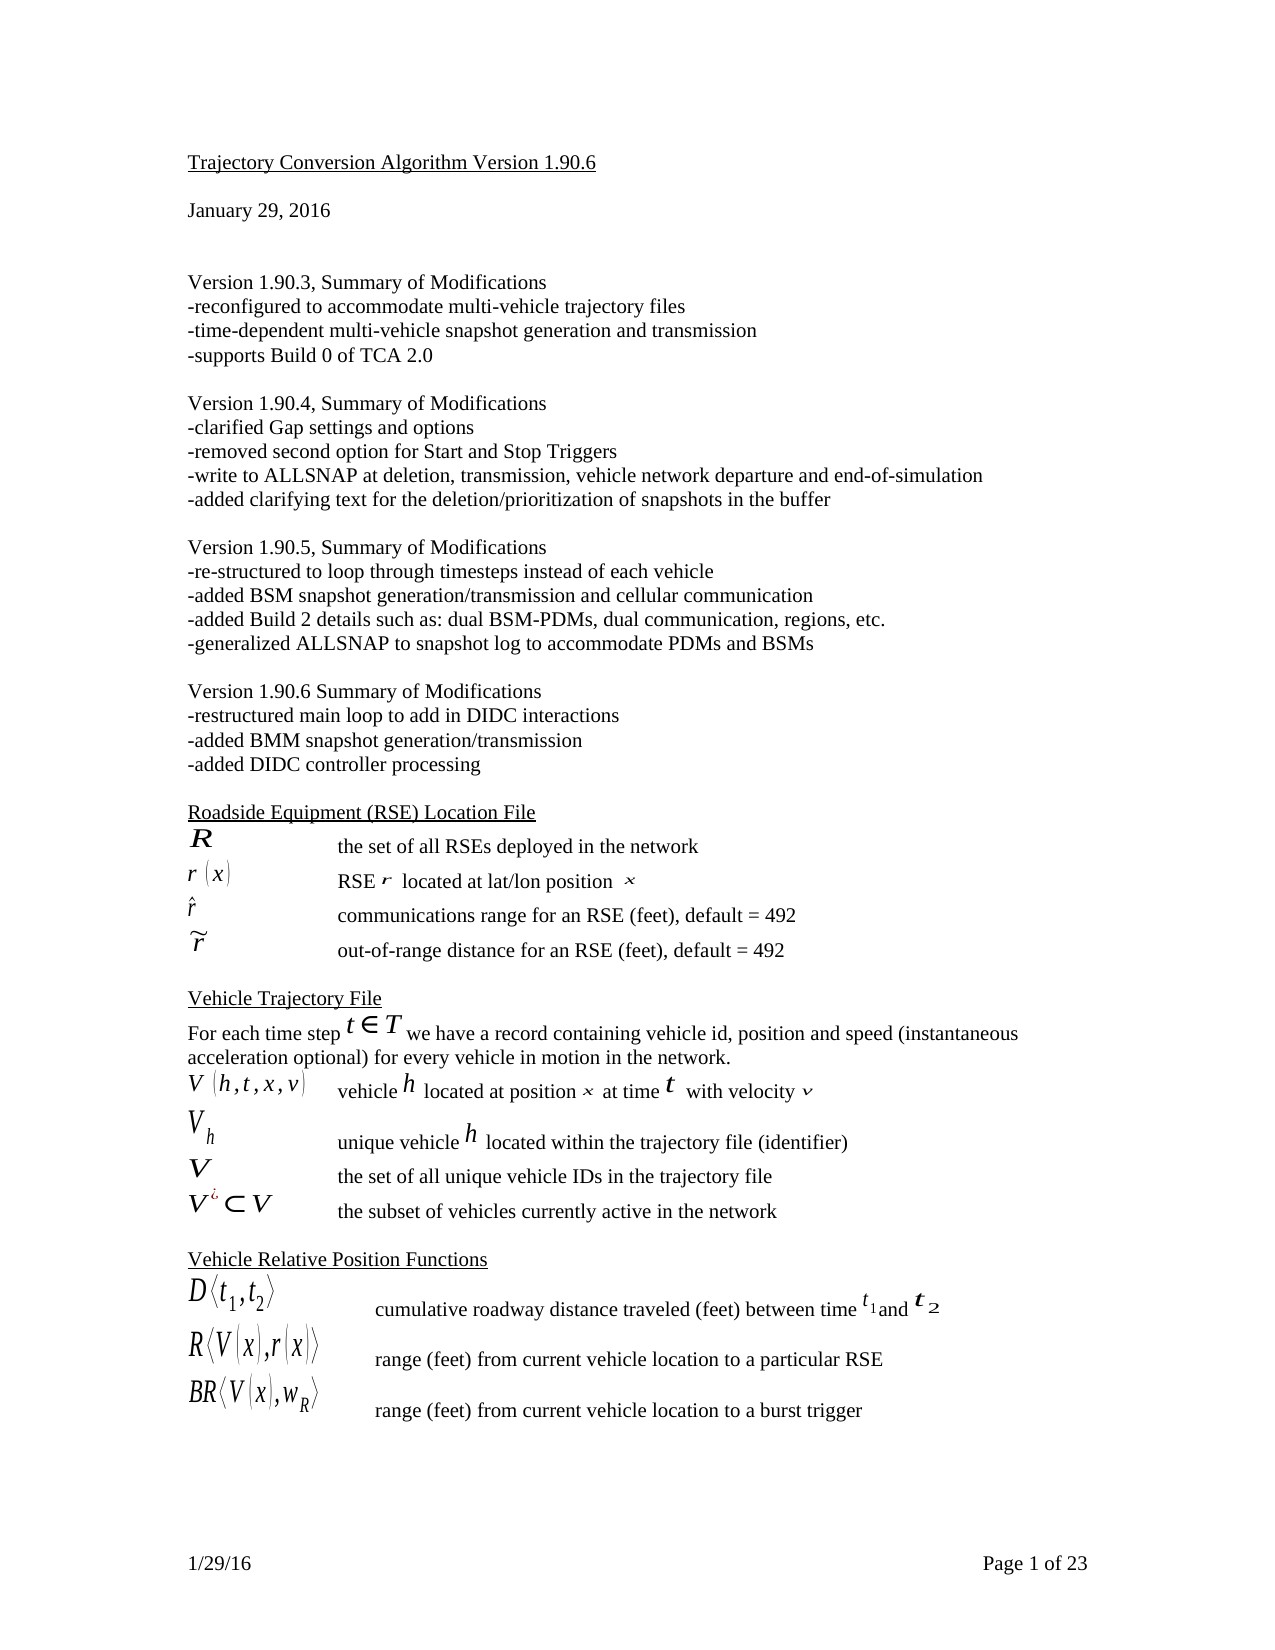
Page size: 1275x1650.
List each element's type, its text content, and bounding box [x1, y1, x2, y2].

text -clarified Gap settings and options [187, 415, 1087, 439]
text -removed second option for Start and Stop Triggers [187, 439, 1087, 463]
text the set of all RSEs deployed in the network [187, 824, 1087, 858]
text -added BSM snapshot generation/transmission and cellular communication [187, 583, 1087, 607]
subtitle Vehicle Relative Position Functions [187, 1247, 1087, 1271]
text range (feet) from current vehicle location to a particular RSE [187, 1321, 1087, 1371]
text Version 1.90.3, Summary of Modifications [187, 270, 1087, 294]
text communications range for an RSE (feet), default = 492 [187, 893, 1087, 927]
text -added clarifying text for the deletion/prioritization of snapshots in the buffer [187, 487, 1087, 511]
subtitle Vehicle Trajectory File [187, 986, 1087, 1010]
text -time-dependent multi-vehicle snapshot generation and transmission [187, 318, 1087, 342]
text For each time step we have a record containing vehicle id, position and speed (instantaneous acceleration optional) for every vehicle in motion in the network. [187, 1010, 1087, 1069]
subtitle Roadside Equipment (RSE) Location File [187, 800, 1087, 824]
text range (feet) from current vehicle location to a burst trigger [187, 1371, 1087, 1422]
subtitle Trajectory Conversion Algorithm Version 1.90.6 [187, 150, 1087, 174]
text January 29, 2016 [187, 198, 1087, 222]
text -added BMM snapshot generation/transmission [187, 727, 1087, 752]
text -supports Build 0 of TCA 2.0 [187, 342, 1087, 367]
text the set of all unique vehicle IDs in the trajectory file [187, 1154, 1087, 1188]
text the subset of vehicles currently active in the network [187, 1188, 1087, 1223]
text -restructured main loop to add in DIDC interactions [187, 703, 1087, 727]
text -re-structured to loop through timesteps instead of each vehicle [187, 559, 1087, 583]
text Version 1.90.5, Summary of Modifications [187, 535, 1087, 559]
text Version 1.90.4, Summary of Modifications [187, 391, 1087, 415]
text out-of-range distance for an RSE (feet), default = 492 [187, 927, 1087, 962]
text -write to ALLSNAP at deletion, transmission, vehicle network departure and end-of-simulation [187, 463, 1087, 487]
text unique vehicle located within the trajectory file (identifier) [187, 1103, 1087, 1154]
text -added DIDC controller processing [187, 752, 1087, 776]
text cumulative roadway distance traveled (feet) between time and [187, 1271, 1087, 1321]
text -reconfigured to accommodate multi-vehicle trajectory files [187, 294, 1087, 318]
text Version 1.90.6 Summary of Modifications [187, 679, 1087, 703]
text vehicle located at position at time with velocity [187, 1069, 1087, 1103]
text RSE located at lat/lon position [187, 858, 1087, 893]
text -added Build 2 details such as: dual BSM-PDMs, dual communication, regions, etc. [187, 607, 1087, 631]
text -generalized ALLSNAP to snapshot log to accommodate PDMs and BSMs [187, 631, 1087, 655]
